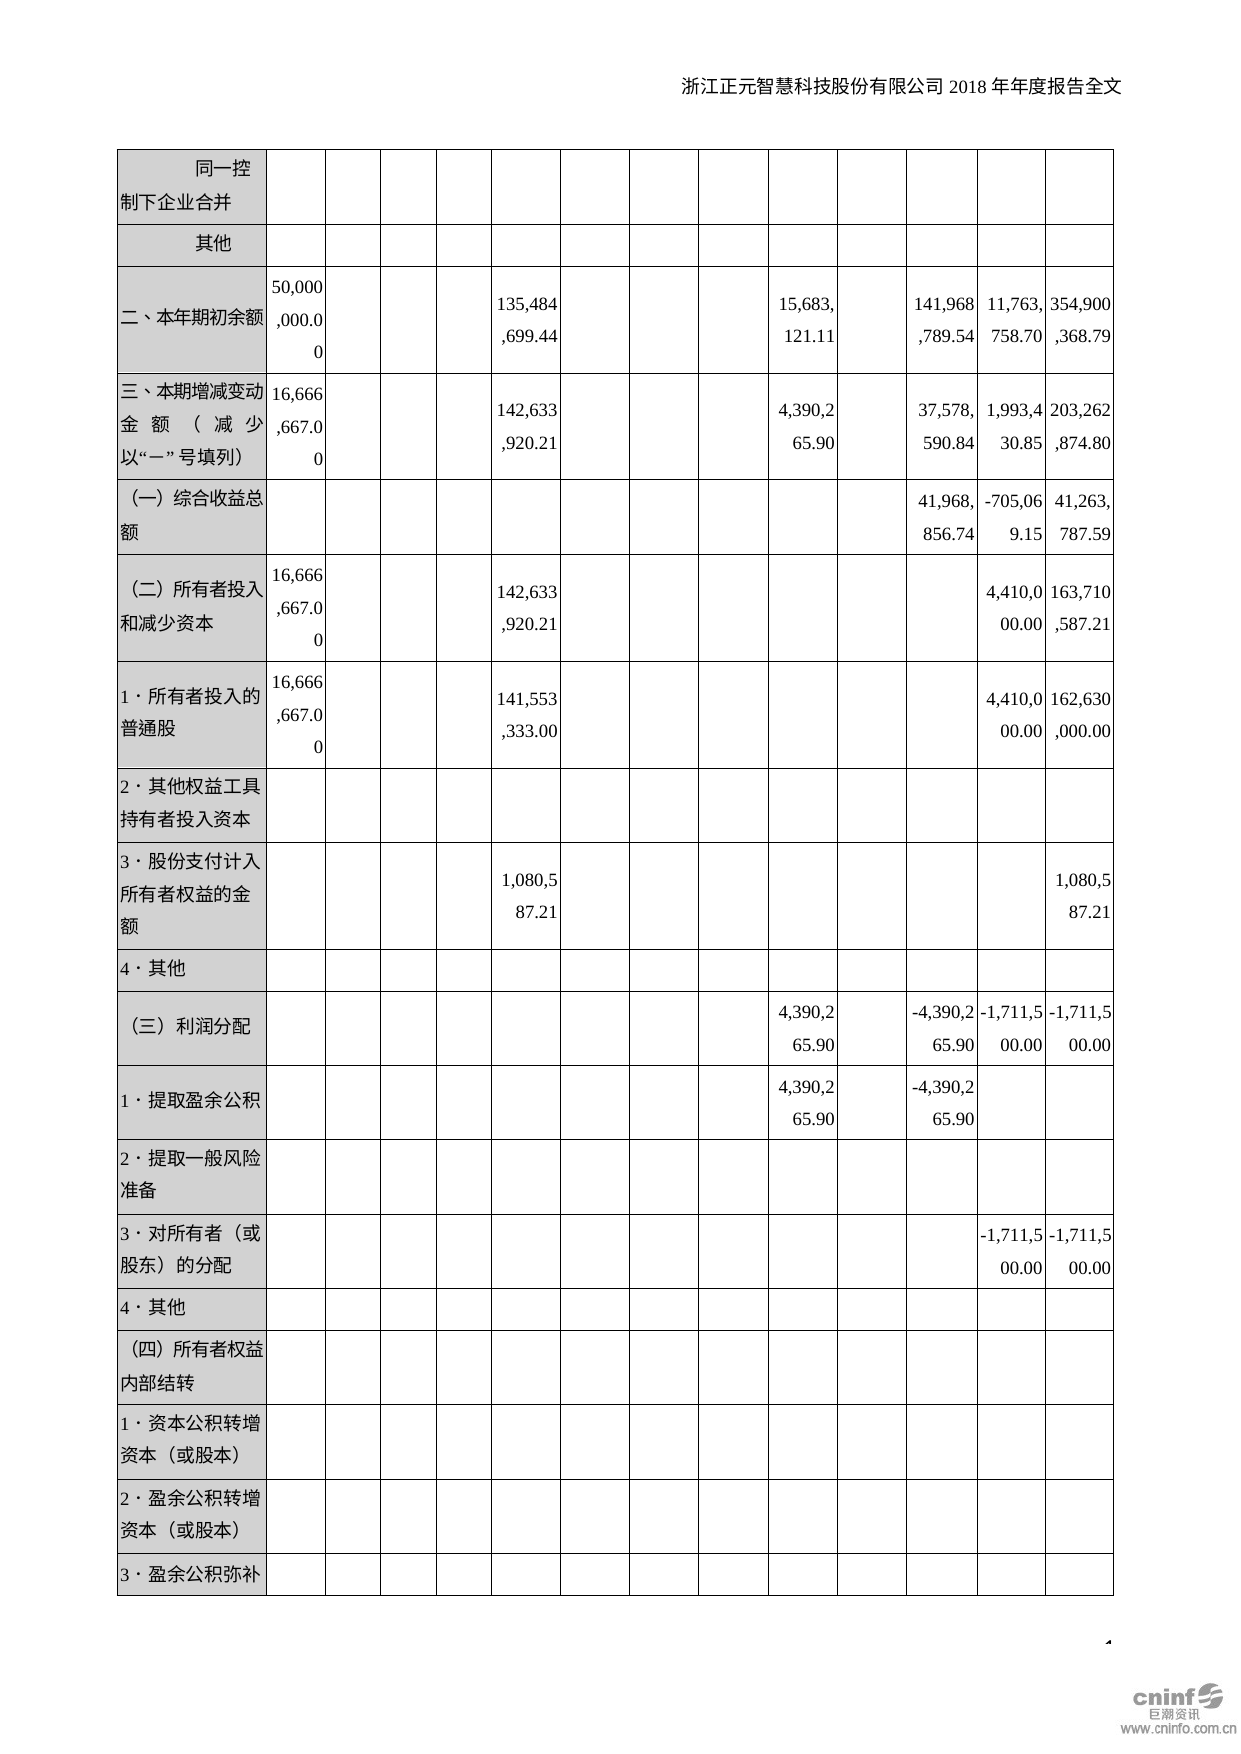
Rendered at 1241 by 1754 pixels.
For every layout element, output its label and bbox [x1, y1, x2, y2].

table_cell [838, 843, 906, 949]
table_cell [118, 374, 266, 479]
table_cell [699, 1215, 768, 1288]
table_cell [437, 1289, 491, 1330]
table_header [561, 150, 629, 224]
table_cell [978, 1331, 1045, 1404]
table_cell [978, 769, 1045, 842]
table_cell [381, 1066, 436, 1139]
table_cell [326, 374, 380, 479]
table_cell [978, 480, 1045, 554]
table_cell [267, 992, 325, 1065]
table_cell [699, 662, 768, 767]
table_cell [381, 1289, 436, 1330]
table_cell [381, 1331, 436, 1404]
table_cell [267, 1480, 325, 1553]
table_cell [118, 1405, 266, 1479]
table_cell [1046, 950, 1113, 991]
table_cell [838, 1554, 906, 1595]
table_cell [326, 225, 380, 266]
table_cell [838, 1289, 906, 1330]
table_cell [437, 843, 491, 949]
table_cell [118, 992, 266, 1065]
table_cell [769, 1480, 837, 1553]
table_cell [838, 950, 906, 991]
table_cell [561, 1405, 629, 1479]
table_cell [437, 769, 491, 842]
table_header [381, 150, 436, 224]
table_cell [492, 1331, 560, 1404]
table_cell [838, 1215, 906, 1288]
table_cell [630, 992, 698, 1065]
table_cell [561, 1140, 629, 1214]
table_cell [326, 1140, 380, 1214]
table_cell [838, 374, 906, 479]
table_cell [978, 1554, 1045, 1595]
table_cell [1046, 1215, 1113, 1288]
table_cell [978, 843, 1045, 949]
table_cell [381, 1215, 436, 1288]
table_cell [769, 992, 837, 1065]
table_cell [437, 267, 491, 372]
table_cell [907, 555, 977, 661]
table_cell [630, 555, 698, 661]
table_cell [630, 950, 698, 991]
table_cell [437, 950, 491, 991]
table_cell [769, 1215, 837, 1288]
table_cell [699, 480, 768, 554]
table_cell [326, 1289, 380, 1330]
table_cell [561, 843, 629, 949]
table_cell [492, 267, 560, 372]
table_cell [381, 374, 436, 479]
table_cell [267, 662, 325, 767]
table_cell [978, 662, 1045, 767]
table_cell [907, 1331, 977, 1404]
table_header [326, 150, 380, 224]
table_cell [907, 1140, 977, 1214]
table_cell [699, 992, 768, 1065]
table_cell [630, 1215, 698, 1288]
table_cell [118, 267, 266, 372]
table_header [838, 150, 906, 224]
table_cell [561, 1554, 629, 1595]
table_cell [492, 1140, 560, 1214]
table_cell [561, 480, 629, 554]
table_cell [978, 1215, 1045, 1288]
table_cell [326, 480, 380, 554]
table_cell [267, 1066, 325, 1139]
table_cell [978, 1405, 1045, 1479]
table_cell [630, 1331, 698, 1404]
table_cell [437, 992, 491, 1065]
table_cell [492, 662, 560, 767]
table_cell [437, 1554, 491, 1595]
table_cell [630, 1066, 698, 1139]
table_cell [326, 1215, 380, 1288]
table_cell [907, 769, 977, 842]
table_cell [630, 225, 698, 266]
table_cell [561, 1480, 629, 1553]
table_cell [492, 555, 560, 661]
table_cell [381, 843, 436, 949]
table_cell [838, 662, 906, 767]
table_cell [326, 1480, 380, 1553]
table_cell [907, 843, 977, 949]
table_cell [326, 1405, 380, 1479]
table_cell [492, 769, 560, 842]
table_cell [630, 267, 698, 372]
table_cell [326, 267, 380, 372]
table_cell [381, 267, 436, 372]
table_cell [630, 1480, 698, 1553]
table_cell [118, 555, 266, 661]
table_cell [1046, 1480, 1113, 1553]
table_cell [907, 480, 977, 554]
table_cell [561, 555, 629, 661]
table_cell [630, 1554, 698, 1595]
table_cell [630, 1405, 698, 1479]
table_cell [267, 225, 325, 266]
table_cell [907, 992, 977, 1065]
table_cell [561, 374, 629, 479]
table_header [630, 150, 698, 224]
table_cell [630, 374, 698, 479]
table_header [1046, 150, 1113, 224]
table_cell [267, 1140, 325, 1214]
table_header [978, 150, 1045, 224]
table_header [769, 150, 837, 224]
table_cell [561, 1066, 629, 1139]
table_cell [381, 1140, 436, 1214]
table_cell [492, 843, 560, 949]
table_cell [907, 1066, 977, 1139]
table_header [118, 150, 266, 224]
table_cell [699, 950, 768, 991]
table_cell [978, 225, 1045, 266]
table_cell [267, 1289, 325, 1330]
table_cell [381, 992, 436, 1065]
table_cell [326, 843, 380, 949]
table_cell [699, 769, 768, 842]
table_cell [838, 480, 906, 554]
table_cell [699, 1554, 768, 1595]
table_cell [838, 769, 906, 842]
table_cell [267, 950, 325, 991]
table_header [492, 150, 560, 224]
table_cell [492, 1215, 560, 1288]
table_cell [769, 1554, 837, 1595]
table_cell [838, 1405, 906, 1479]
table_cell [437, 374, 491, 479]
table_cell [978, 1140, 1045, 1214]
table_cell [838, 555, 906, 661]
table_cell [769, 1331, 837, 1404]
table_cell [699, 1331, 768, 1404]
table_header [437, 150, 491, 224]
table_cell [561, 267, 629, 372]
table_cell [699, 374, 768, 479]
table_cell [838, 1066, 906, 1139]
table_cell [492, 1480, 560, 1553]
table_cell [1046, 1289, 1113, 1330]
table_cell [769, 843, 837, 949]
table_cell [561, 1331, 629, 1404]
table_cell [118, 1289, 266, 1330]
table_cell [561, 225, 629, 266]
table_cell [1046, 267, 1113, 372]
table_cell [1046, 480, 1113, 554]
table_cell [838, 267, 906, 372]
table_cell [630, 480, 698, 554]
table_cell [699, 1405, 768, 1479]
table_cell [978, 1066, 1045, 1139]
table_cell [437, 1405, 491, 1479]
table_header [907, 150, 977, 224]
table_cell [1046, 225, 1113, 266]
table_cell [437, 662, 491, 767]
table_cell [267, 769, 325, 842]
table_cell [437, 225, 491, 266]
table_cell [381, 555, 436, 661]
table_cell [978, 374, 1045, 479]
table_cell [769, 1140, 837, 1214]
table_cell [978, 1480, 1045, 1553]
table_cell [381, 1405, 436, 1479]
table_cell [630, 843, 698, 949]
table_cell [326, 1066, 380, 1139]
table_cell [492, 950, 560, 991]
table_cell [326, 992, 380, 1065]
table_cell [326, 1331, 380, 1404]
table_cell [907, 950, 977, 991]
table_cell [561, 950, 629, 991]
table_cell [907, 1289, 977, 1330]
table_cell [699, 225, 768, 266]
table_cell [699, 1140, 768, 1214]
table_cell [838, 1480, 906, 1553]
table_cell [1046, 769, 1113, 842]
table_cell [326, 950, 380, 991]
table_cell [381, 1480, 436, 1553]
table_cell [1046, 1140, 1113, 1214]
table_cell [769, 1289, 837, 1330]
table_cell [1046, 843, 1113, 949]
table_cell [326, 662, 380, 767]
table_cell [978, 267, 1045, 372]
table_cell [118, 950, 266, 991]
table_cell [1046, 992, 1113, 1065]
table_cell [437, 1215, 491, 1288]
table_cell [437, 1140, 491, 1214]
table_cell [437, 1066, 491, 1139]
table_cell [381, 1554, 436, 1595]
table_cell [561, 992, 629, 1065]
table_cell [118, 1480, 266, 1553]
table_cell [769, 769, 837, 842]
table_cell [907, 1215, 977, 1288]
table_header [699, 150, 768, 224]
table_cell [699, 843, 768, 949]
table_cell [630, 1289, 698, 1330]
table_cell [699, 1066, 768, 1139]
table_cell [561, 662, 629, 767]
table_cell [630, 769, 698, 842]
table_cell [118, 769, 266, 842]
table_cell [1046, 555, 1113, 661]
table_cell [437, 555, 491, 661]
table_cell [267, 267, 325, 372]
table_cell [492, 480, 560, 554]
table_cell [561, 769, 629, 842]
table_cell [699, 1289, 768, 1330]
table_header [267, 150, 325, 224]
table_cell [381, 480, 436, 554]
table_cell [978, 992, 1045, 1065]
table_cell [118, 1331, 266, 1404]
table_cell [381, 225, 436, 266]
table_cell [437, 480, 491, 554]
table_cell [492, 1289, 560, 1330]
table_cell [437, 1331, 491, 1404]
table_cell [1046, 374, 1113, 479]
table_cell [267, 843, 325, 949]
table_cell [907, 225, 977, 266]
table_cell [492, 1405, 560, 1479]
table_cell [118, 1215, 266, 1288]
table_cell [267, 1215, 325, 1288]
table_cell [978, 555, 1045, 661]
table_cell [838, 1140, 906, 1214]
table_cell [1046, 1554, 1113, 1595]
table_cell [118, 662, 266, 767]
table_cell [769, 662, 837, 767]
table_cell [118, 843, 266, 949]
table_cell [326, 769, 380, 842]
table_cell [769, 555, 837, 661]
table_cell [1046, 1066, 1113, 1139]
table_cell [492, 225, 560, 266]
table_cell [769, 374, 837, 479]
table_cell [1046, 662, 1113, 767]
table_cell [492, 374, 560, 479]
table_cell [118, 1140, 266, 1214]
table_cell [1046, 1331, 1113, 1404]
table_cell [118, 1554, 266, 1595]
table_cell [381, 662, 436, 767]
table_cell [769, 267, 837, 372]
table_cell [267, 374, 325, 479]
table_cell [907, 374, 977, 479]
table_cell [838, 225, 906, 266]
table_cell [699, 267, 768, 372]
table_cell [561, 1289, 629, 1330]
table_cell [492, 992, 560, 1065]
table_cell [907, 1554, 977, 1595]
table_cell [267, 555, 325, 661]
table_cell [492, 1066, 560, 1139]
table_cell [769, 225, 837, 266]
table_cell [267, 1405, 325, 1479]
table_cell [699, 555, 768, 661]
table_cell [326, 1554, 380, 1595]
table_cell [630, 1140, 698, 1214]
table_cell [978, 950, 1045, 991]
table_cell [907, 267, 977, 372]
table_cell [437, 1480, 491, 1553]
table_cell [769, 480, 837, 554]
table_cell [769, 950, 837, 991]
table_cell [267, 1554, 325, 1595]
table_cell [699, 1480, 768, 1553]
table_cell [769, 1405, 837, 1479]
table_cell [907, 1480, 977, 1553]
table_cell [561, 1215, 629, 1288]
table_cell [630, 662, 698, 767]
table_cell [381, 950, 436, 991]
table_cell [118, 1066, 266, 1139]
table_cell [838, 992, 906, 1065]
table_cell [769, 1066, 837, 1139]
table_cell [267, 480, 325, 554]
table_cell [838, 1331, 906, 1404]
picture [1115, 1680, 1240, 1737]
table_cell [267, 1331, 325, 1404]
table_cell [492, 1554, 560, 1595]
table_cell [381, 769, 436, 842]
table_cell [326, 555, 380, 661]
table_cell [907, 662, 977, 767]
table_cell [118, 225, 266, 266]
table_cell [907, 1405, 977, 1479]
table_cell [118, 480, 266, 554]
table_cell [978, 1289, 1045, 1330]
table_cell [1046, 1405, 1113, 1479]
